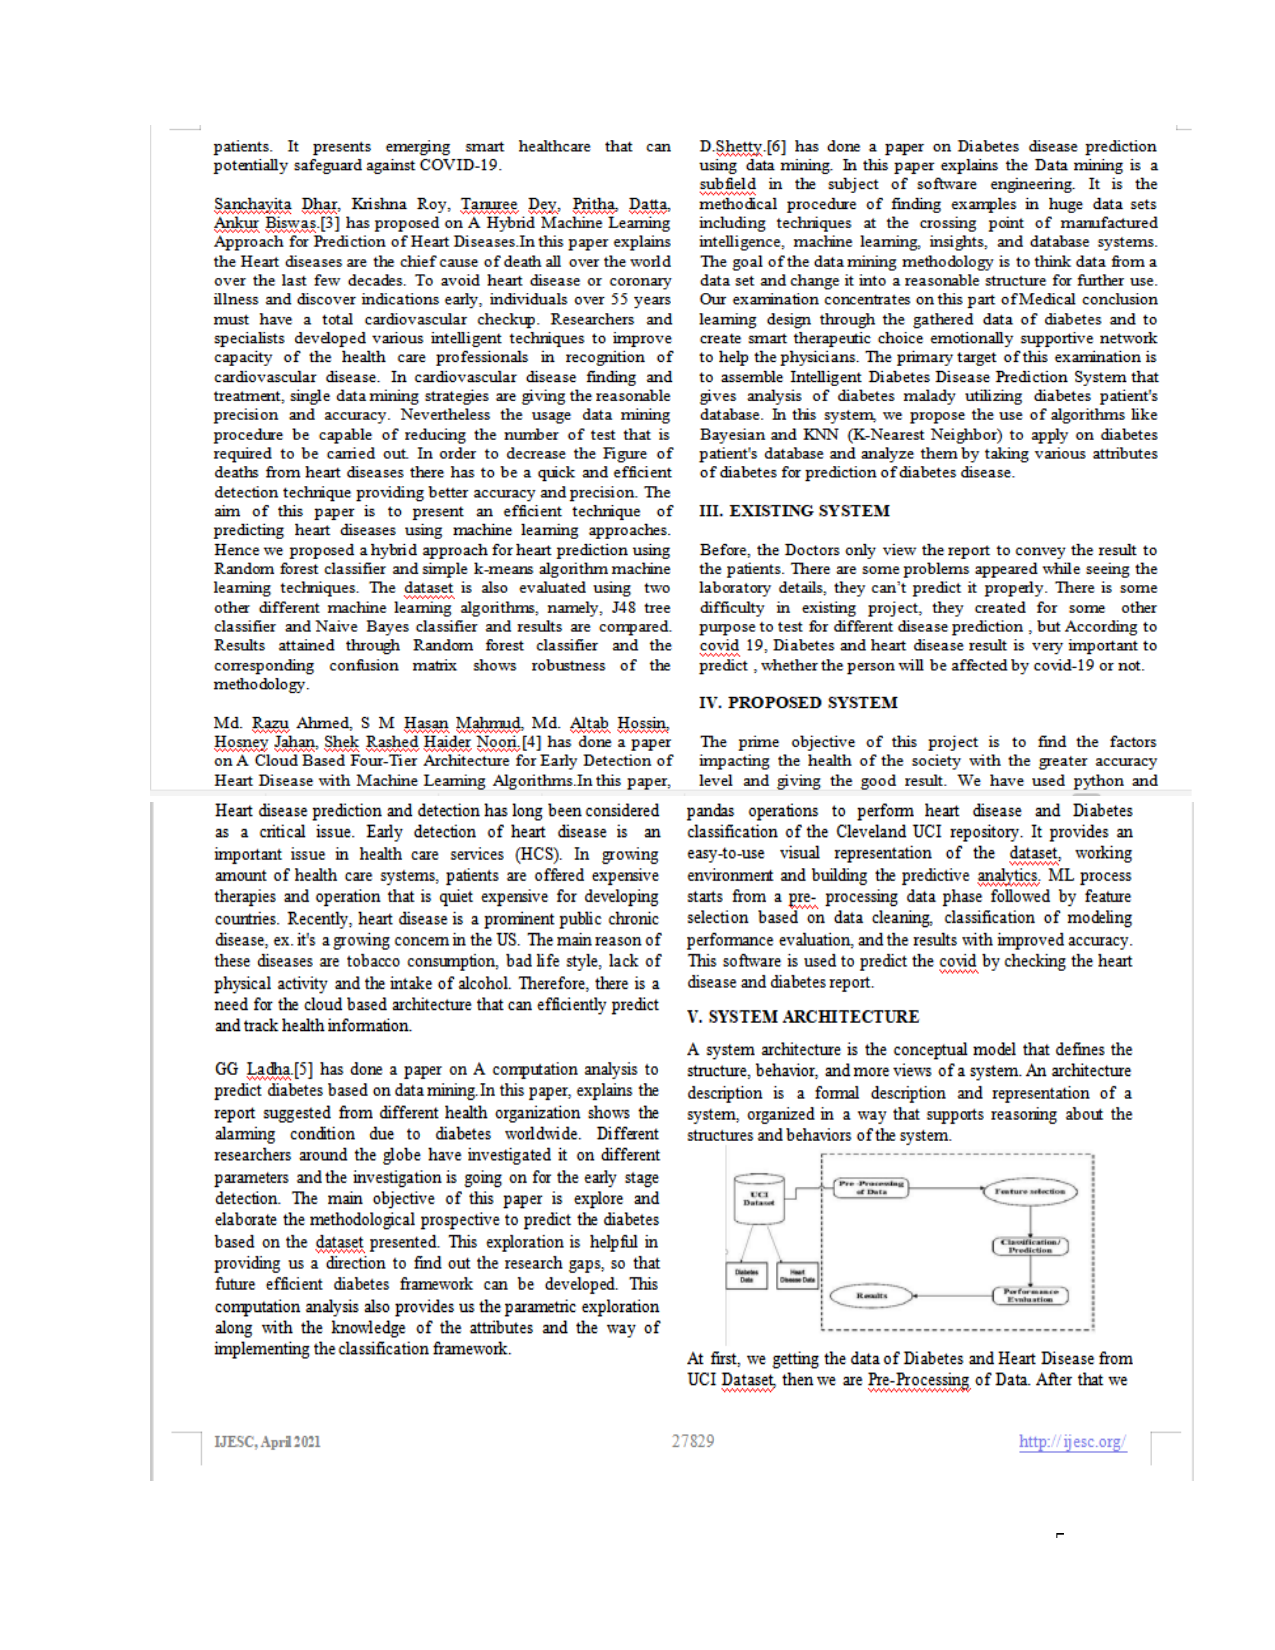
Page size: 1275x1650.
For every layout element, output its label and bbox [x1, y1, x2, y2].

picture [150, 125, 1192, 796]
picture [150, 802, 1194, 1481]
